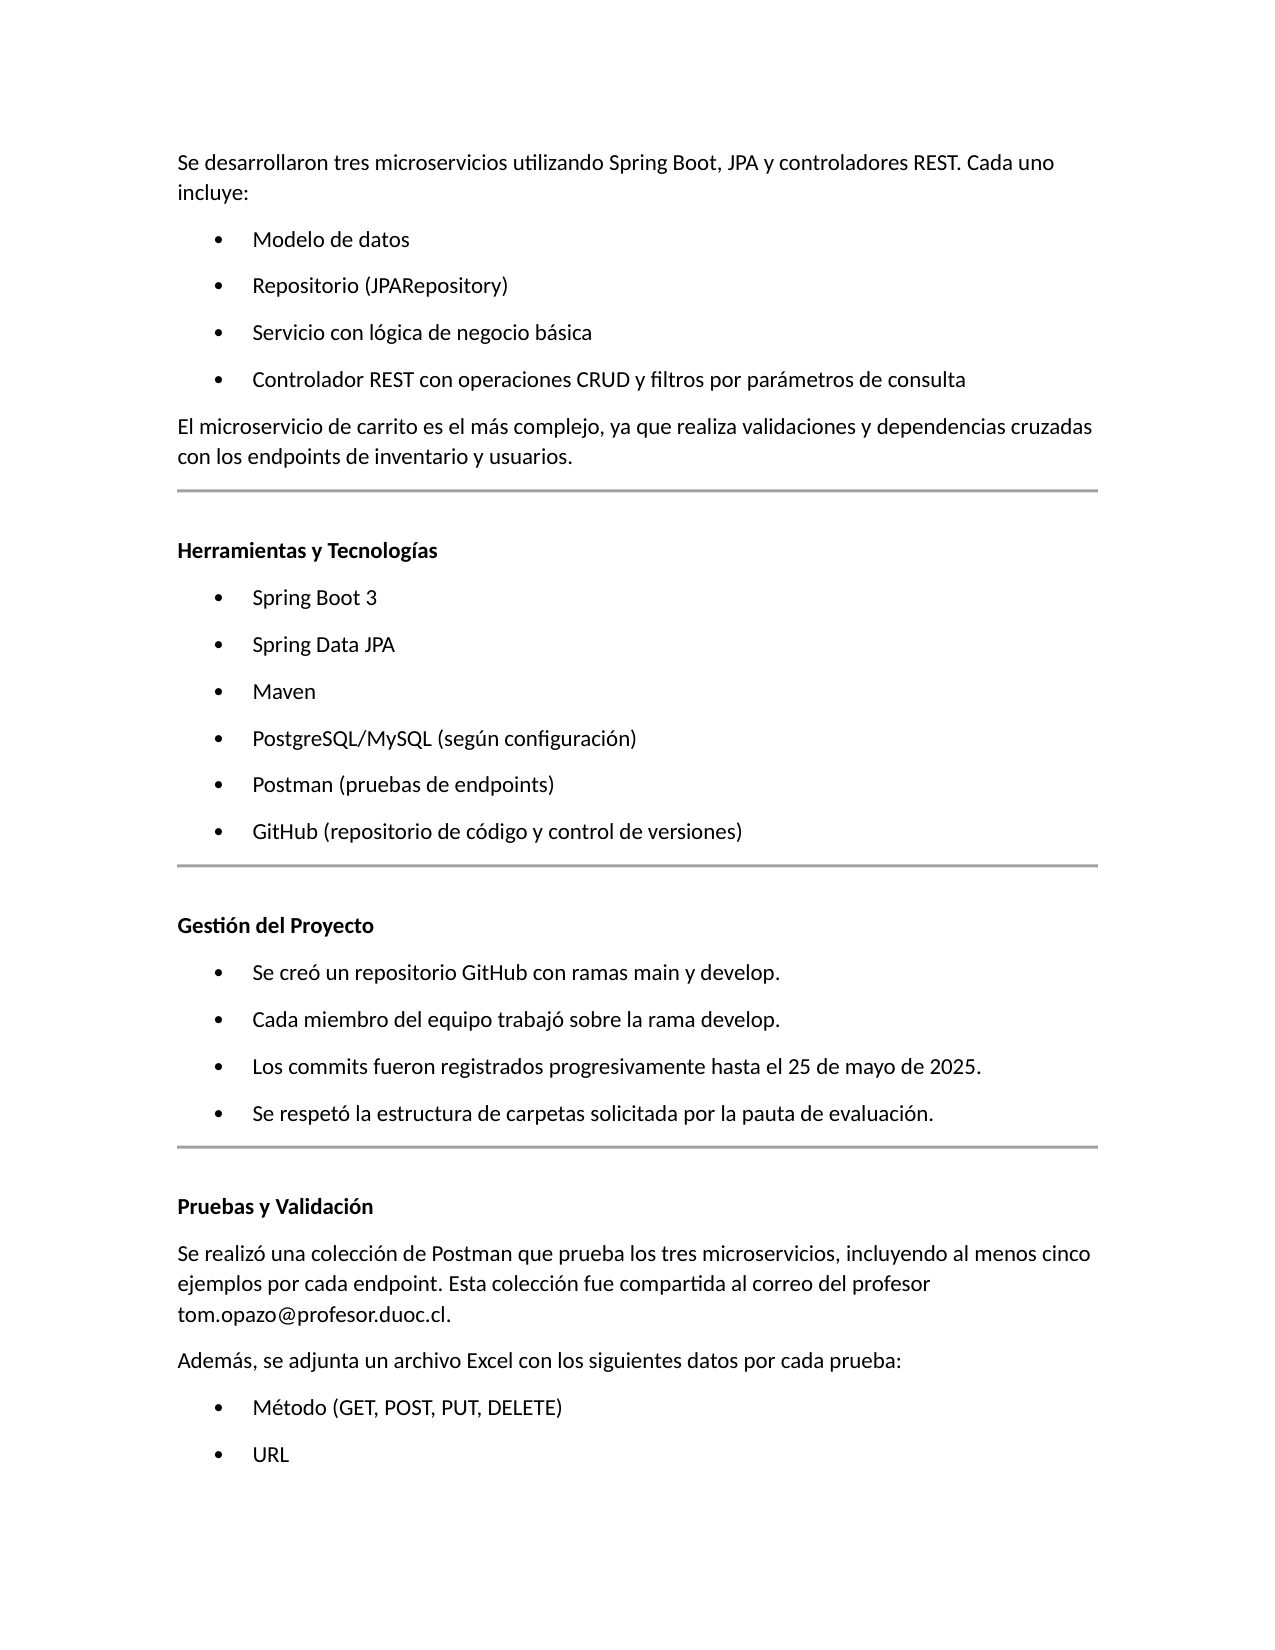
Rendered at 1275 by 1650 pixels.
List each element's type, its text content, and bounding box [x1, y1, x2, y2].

text Gestión del Proyecto [177, 911, 1098, 939]
text Herramientas y Tecnologías [177, 536, 1098, 564]
list Método (GET, POST, PUT, DELETE) [215, 1393, 1098, 1421]
text Pruebas y Validación [177, 1192, 1098, 1220]
list Spring Boot 3 [215, 583, 1098, 611]
list Spring Data JPA [215, 630, 1098, 658]
list Los commits fueron registrados progresivamente hasta el 25 de mayo de 2025. [215, 1052, 1098, 1080]
list Se creó un repositorio GitHub con ramas main y develop. [215, 958, 1098, 986]
text Se desarrollaron tres microservicios utilizando Spring Boot, JPA y controladores REST. Cada uno incluye: [177, 148, 1098, 206]
list Controlador REST con operaciones CRUD y filtros por parámetros de consulta [215, 365, 1098, 393]
list URL [215, 1440, 1098, 1468]
text El microservicio de carrito es el más complejo, ya que realiza validaciones y dependencias cruzadas con los endpoints de inventario y usuarios. [177, 412, 1098, 470]
list Postman (pruebas de endpoints) [215, 771, 1098, 798]
list Servicio con lógica de negocio básica [215, 318, 1098, 346]
list Maven [215, 677, 1098, 705]
list PostgreSQL/MySQL (según configuración) [215, 724, 1098, 752]
list Modelo de datos [215, 225, 1098, 253]
list GitHub (repositorio de código y control de versiones) [215, 817, 1098, 845]
text Además, se adjunta un archivo Excel con los siguientes datos por cada prueba: [177, 1347, 1098, 1374]
list Se respetó la estructura de carpetas solicitada por la pauta de evaluación. [215, 1099, 1098, 1127]
list Cada miembro del equipo trabajó sobre la rama develop. [215, 1005, 1098, 1033]
text Se realizó una colección de Postman que prueba los tres microservicios, incluyendo al menos cinco ejemplos por cada endpoint. Esta colección fue compartida al correo del profesor tom.opazo@profesor.duoc.cl. [177, 1239, 1098, 1328]
list Repositorio (JPARepository) [215, 272, 1098, 299]
